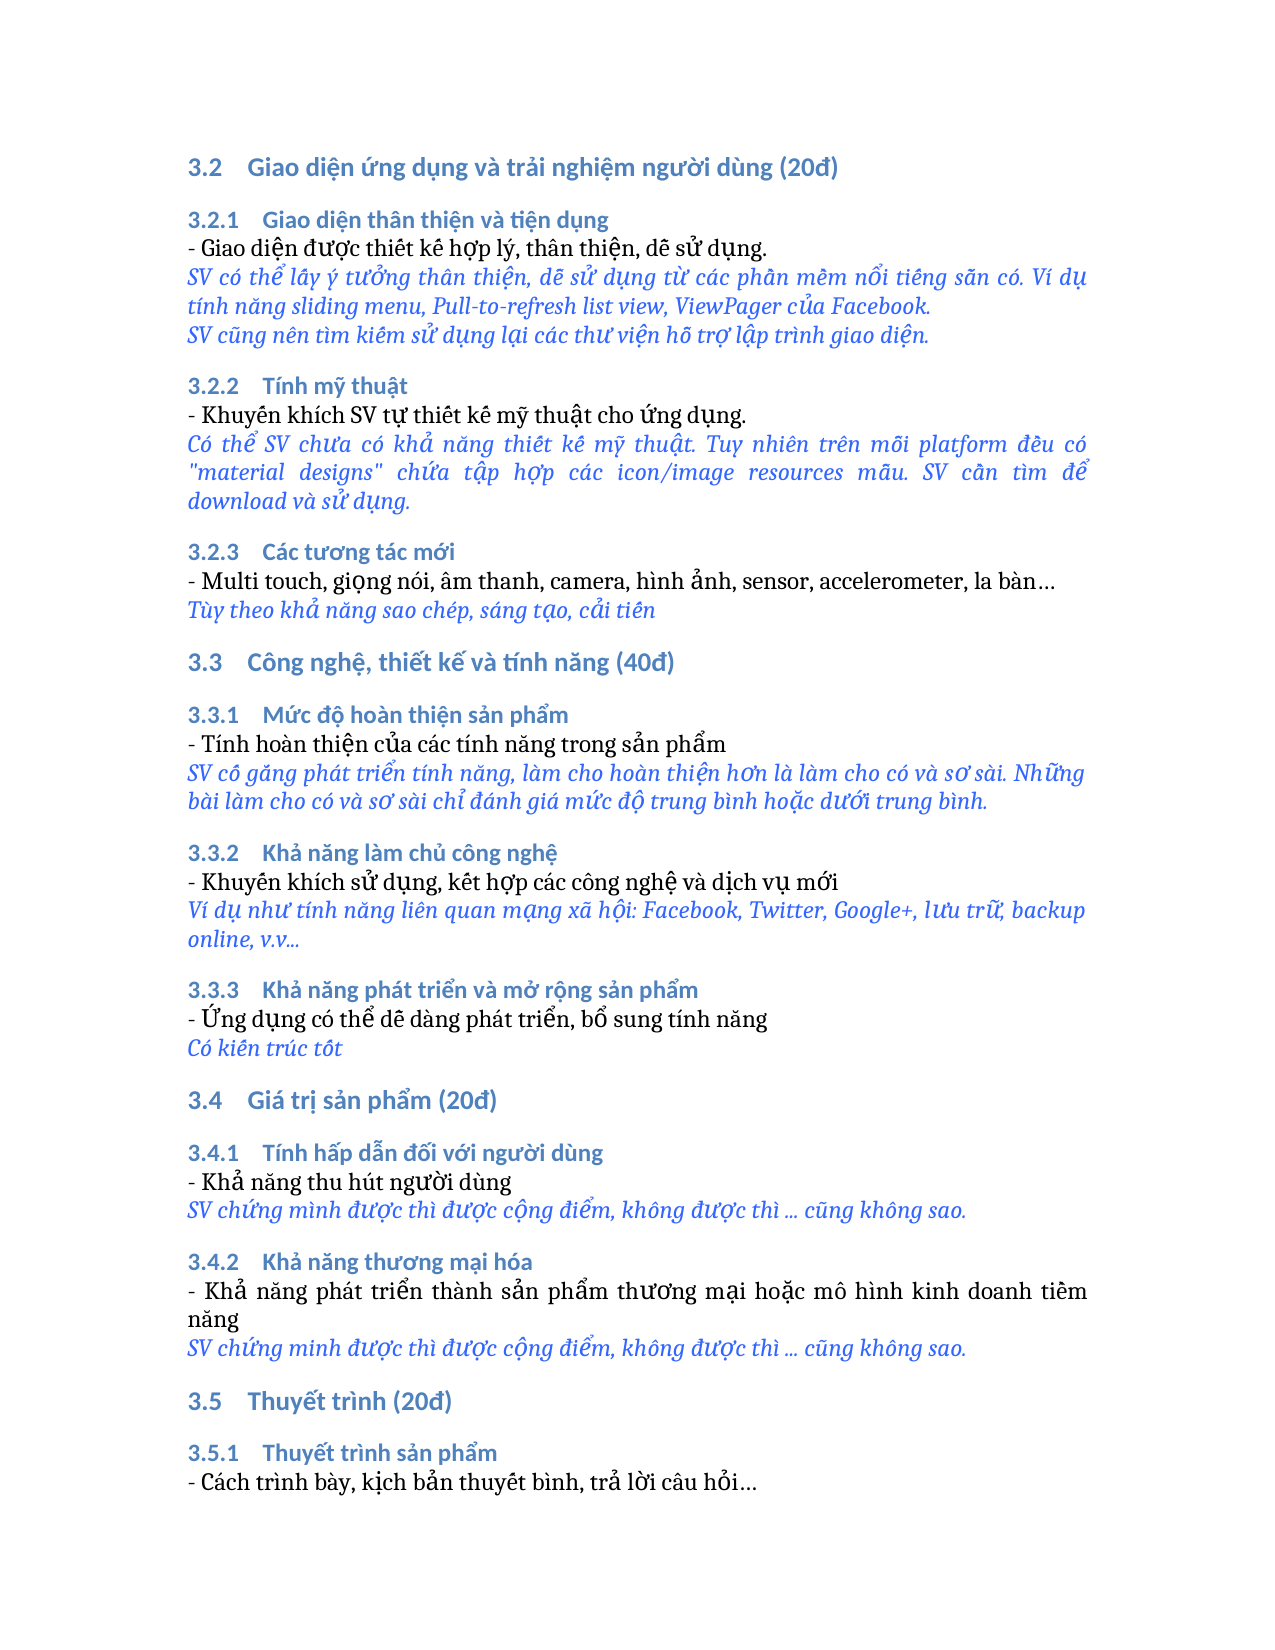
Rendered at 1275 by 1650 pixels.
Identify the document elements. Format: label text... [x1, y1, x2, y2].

subtitle Thuyết trình (20đ) [187, 1384, 1087, 1417]
text SV cũng nên tìm kiếm sử dụng lại các thư viện hỗ trợ lập trình giao diện. [187, 321, 1087, 349]
subtitle Khả năng phát triển và mở rộng sản phẩm [187, 974, 1087, 1005]
subtitle Các tương tác mới [187, 537, 1087, 567]
text - Khả năng thu hút người dùng [187, 1168, 1087, 1196]
text - Ứng dụng có thể dễ dàng phát triển, bổ sung tính năng [187, 1005, 1087, 1034]
text - Khuyến khích sử dụng, kết hợp các công nghệ và dịch vụ mới [187, 867, 1087, 896]
text - Tính hoàn thiện của các tính năng trong sản phẩm [187, 730, 1087, 758]
text SV có thể lấy ý tưởng thân thiện, dễ sử dụng từ các phần mềm nổi tiếng sẵn có. Ví dụ tính năng sliding menu, Pull-to-refresh list view, ViewPager của Facebook. [187, 263, 1087, 321]
text - Cách trình bày, kịch bản thuyết bình, trả lời câu hỏi… [187, 1468, 1087, 1497]
subtitle Công nghệ, thiết kế và tính năng (40đ) [187, 645, 1087, 678]
subtitle Giá trị sản phẩm (20đ) [187, 1083, 1087, 1116]
text SV chứng mình được thì được cộng điểm, không được thì ... cũng không sao. [187, 1196, 1087, 1225]
subtitle Tính mỹ thuật [187, 370, 1087, 401]
subtitle Khả năng thương mại hóa [187, 1246, 1087, 1277]
text - Multi touch, giọng nói, âm thanh, camera, hình ảnh, sensor, accelerometer, la bàn… [187, 567, 1087, 596]
text Ví dụ như tính năng liên quan mạng xã hội: Facebook, Twitter, Google+, lưu trữ, backup online, v.v... [187, 896, 1087, 954]
text Có kiến trúc tốt [187, 1034, 1087, 1062]
text - Giao diện được thiết kế hợp lý, thân thiện, dễ sử dụng. [187, 234, 1087, 263]
text Tùy theo khả năng sao chép, sáng tạo, cải tiến [187, 596, 1087, 624]
text SV chứng minh được thì được cộng điểm, không được thì ... cũng không sao. [187, 1334, 1087, 1363]
subtitle Khả năng làm chủ công nghệ [187, 837, 1087, 867]
subtitle Giao diện thân thiện và tiện dụng [187, 204, 1087, 234]
subtitle Thuyết trình sản phẩm [187, 1437, 1087, 1468]
text Có thể SV chưa có khả năng thiết kế mỹ thuật. Tuy nhiên trên mỗi platform đều có "material designs" chứa tập hợp các icon/image resources mẫu. SV cần tìm để download và sử dụng. [187, 429, 1087, 516]
text - Khả năng phát triển thành sản phẩm thương mại hoặc mô hình kinh doanh tiềm năng [187, 1277, 1087, 1334]
subtitle Giao diện ứng dụng và trải nghiệm người dùng (20đ) [187, 150, 1087, 183]
subtitle Tính hấp dẫn đối với người dùng [187, 1137, 1087, 1168]
text SV cố gắng phát triển tính năng, làm cho hoàn thiện hơn là làm cho có và sơ sài. Những bài làm cho có và sơ sài chỉ đánh giá mức độ trung bình hoặc dưới trung bình. [187, 758, 1087, 816]
subtitle Mức độ hoàn thiện sản phẩm [187, 699, 1087, 730]
text - Khuyến khích SV tự thiết kế mỹ thuật cho ứng dụng. [187, 401, 1087, 429]
